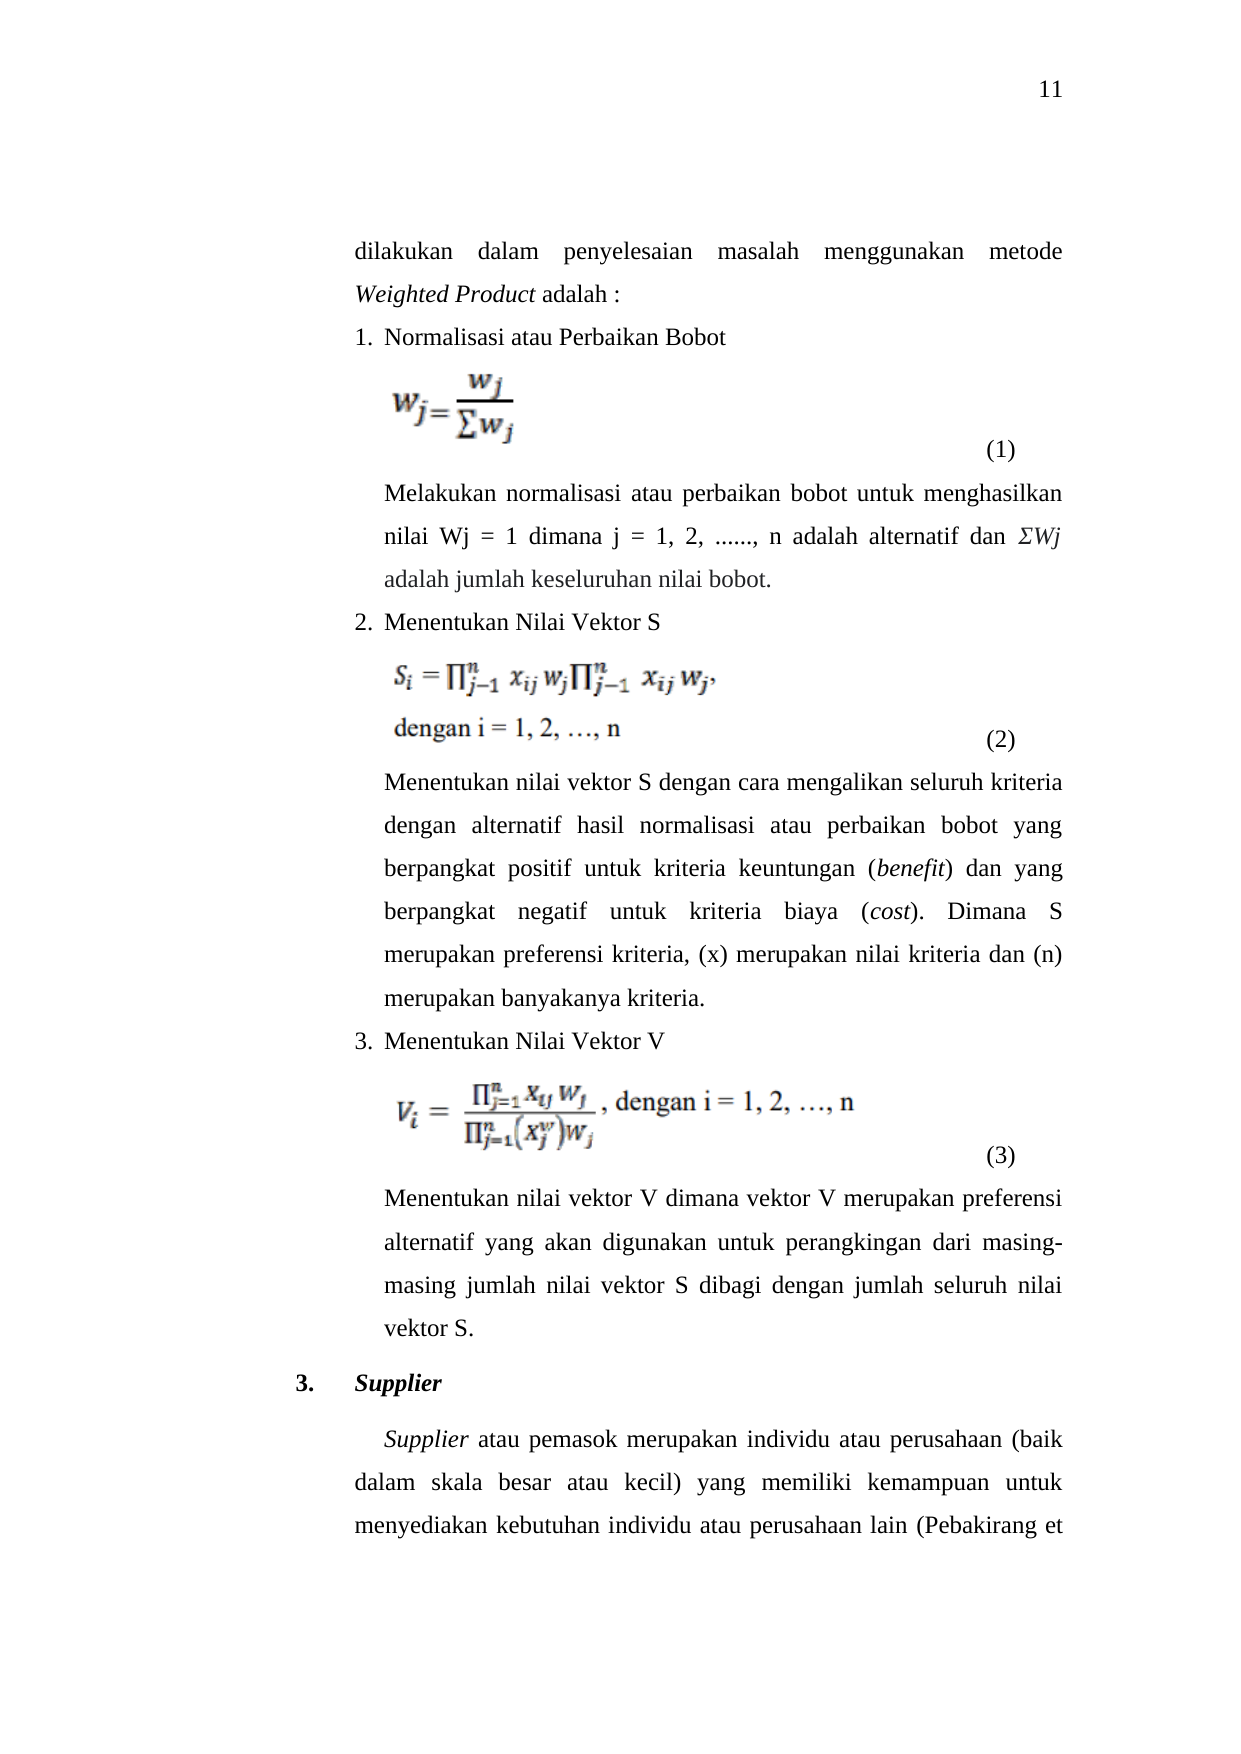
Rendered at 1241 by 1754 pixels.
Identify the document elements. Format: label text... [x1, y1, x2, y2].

picture [383, 365, 534, 458]
list (1) [384, 366, 1063, 463]
list Supplier [295, 1368, 1063, 1397]
list Menentukan nilai vektor S dengan cara mengalikan seluruh kriteria dengan alternatif hasil normalisasi atau perbaikan bobot yang berpangkat positif untuk kriteria keuntungan (benefit) dan yang berpangkat negatif untuk kriteria biaya (cost). Dimana S merupakan preferensi kriteria, (x) merupakan nilai kriteria dan (n) merupakan banyakanya kriteria. [384, 767, 1063, 1011]
list Menentukan Nilai Vektor V [354, 1026, 1063, 1054]
list Menentukan Nilai Vektor S [354, 607, 1063, 636]
list Normalisasi atau Perbaikan Bobot [354, 322, 1063, 351]
list Menentukan nilai vektor V dimana vektor V merupakan preferensi alternatif yang akan digunakan untuk perangkingan dari masing-masing jumlah nilai vektor S dibagi dengan jumlah seluruh nilai vektor S. [384, 1183, 1063, 1342]
picture [383, 650, 772, 748]
list Melakukan normalisasi atau perbaikan bobot untuk menghasilkan nilai Wj = 1 dimana j = 1, 2, ......, n adalah alternatif dan ΣWj adalah jumlah keseluruhan nilai bobot. [384, 478, 1063, 593]
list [354, 236, 1063, 308]
picture [383, 1068, 870, 1164]
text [354, 1424, 1063, 1539]
